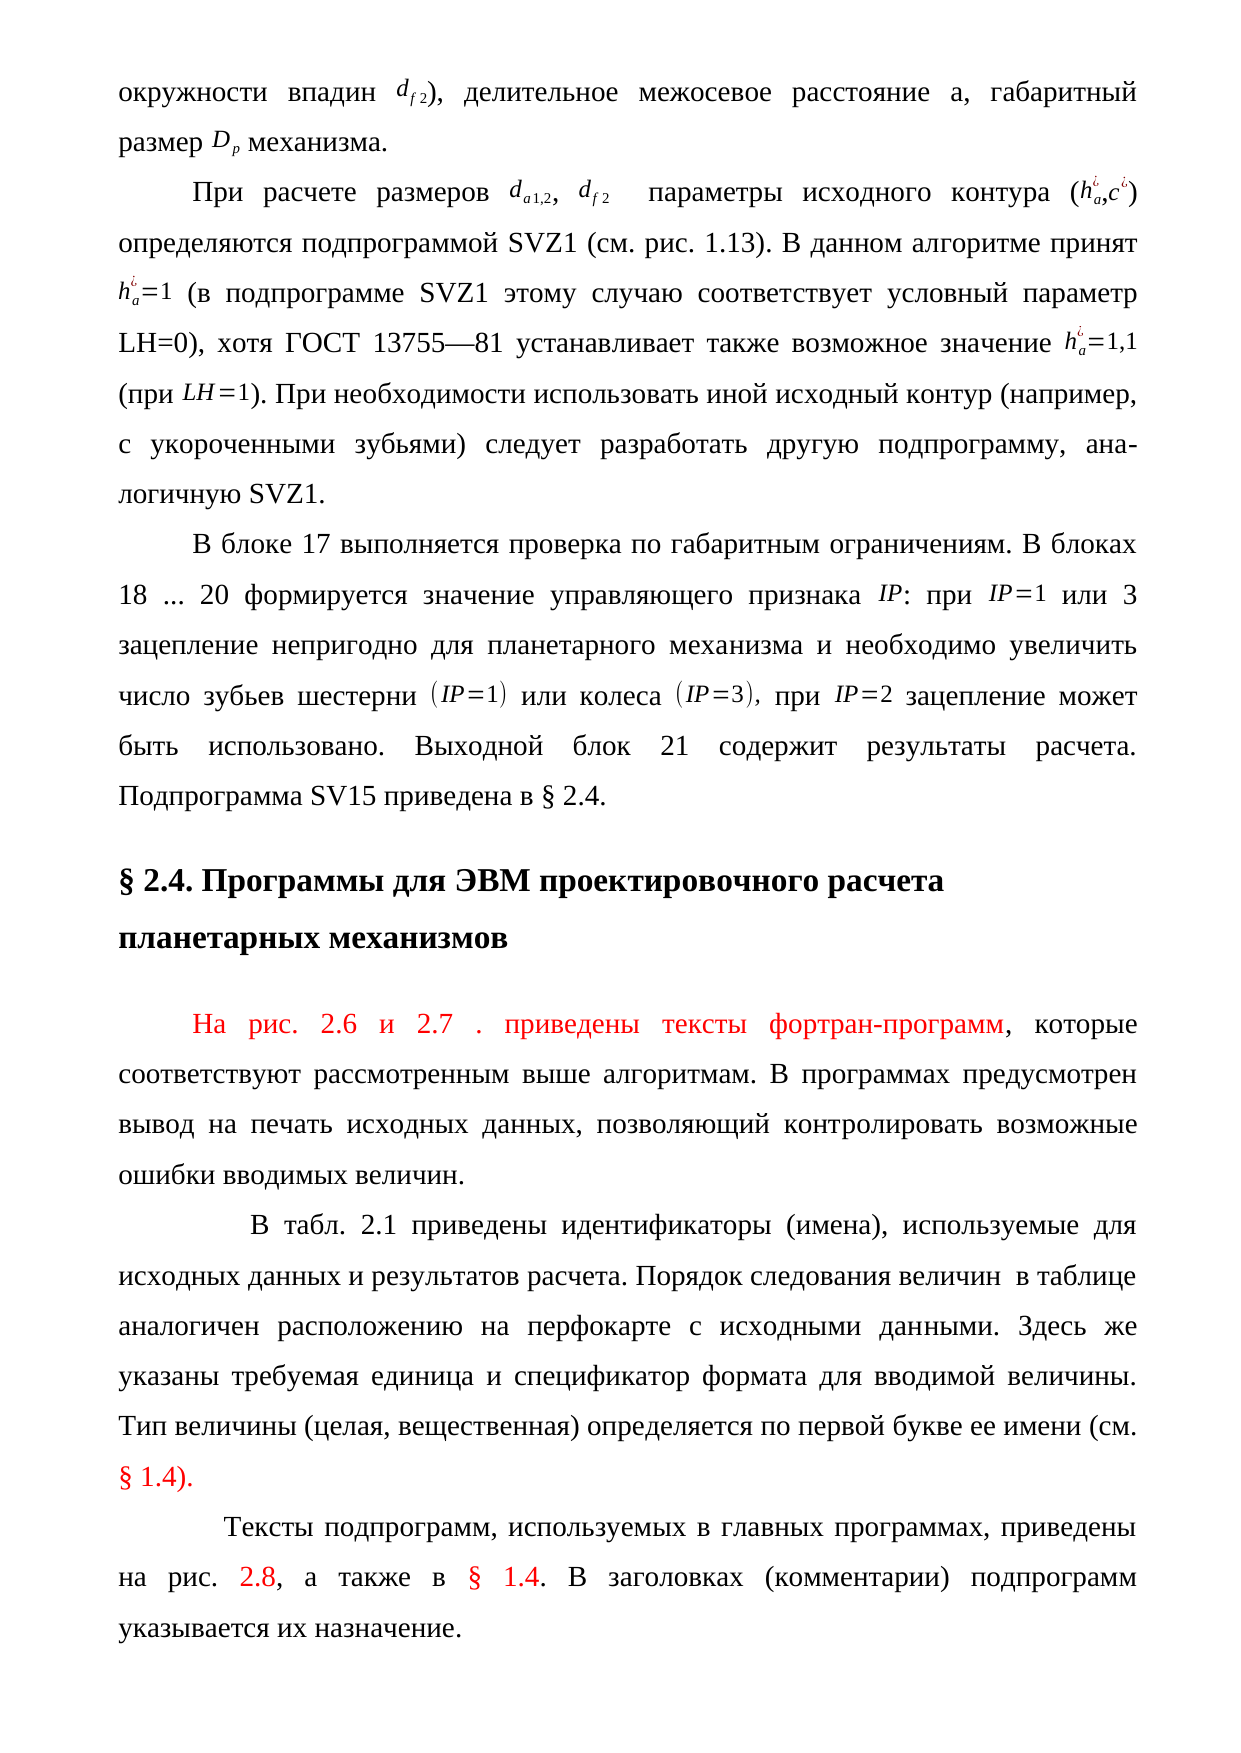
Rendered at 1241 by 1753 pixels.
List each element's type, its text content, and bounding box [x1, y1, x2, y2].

text В табл. 2.1 приведены идентификаторы (имена), используемые для исходных данных и результатов расчета. Порядок следования величин в таблице аналогичен расположению на перфокарте с исходными данными. Здесь же указаны требуемая единица и спецификатор формата для вводимой величины. Тип величины (целая, вещественная) определяется по первой букве ее имени (см. § 1.4). [118, 1207, 1138, 1492]
text § 2.4. Программы для ЭВМ проектировочного расчета планетарных механизмов [118, 860, 1138, 956]
text На рис. 2.6 и 2.7 . приведены тексты фортран-программ, которые соответствуют рассмотренным выше алгоритмам. В программах предусмотрен вывод на печать исходных данных, позволяющий контролировать возможные ошибки вводимых величин. [118, 1006, 1138, 1191]
text В блоке 17 выполняется проверка по габаритным ограничениям. В блоках 18 ... 20 формируется значение управляющего признака : при или 3 зацепление непригодно для планетарного механизма и необходимо увеличить число зубьев шестерни или колеса при зацепление может быть использовано. Выходной блок 21 содержит результаты расчета. Подпрограмма SV15 приведена в § 2.4. [118, 527, 1138, 812]
text Тексты подпрограмм, используемых в главных программах, приведены на рис. 2.8, а также в § 1.4. В заголовках (комментарии) подпрограмм указывается их назначение. [118, 1509, 1138, 1643]
text При расчете размеров , параметры исходного контура (,) определяются подпрограммой SVZ1 (см. рис. 1.13). В данном алгоритме принят (в подпрограмме SVZ1 этому случаю соответствует условный параметр LH=0), хотя ГОСТ 13755—81 устанавливает также возможное значение (при ). При необходимости использовать иной исходный контур (например, с укороченными зубьями) следует разработать другую подпрограмму, аналогичную SVZ1. [118, 174, 1138, 510]
